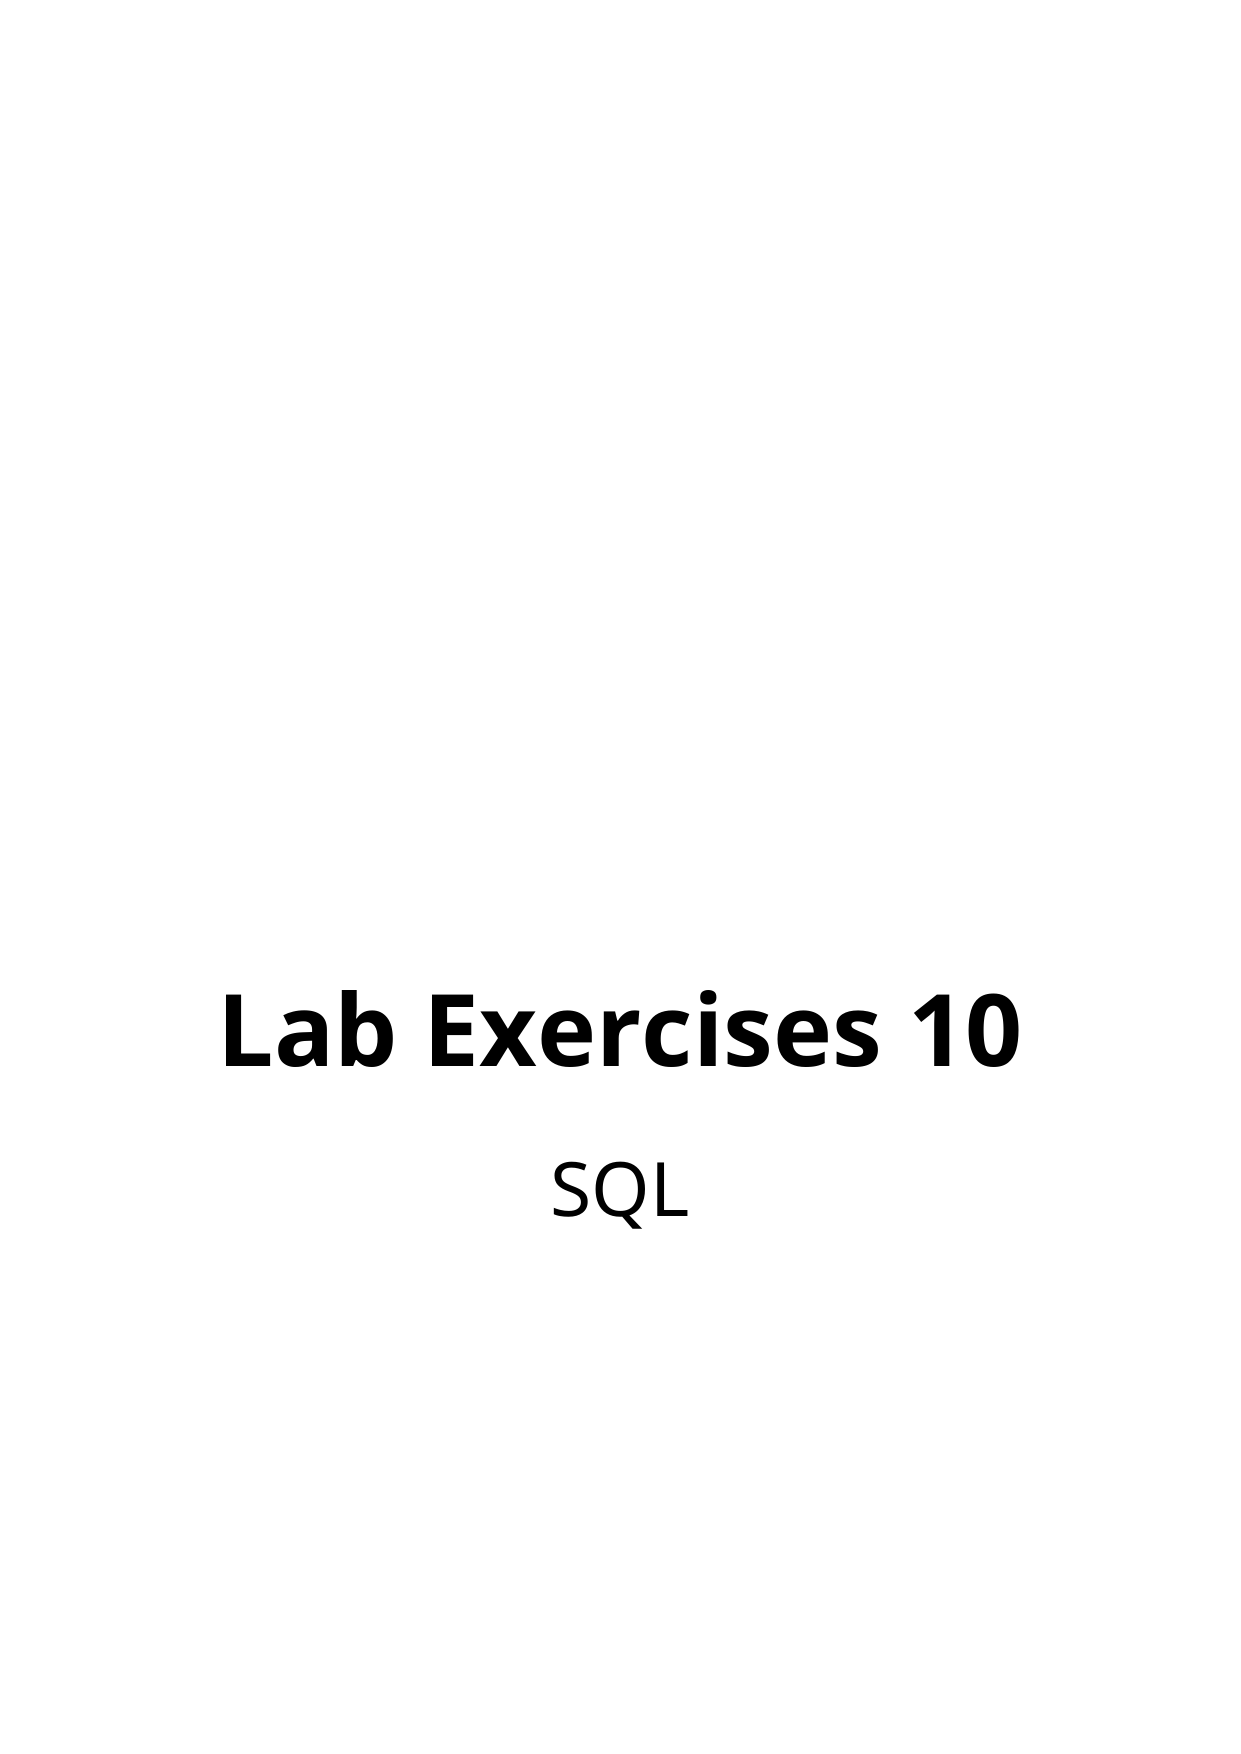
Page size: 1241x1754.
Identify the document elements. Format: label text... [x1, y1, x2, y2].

text Lab Exercises 10 [150, 959, 1090, 1095]
text SQL [150, 1137, 1090, 1239]
